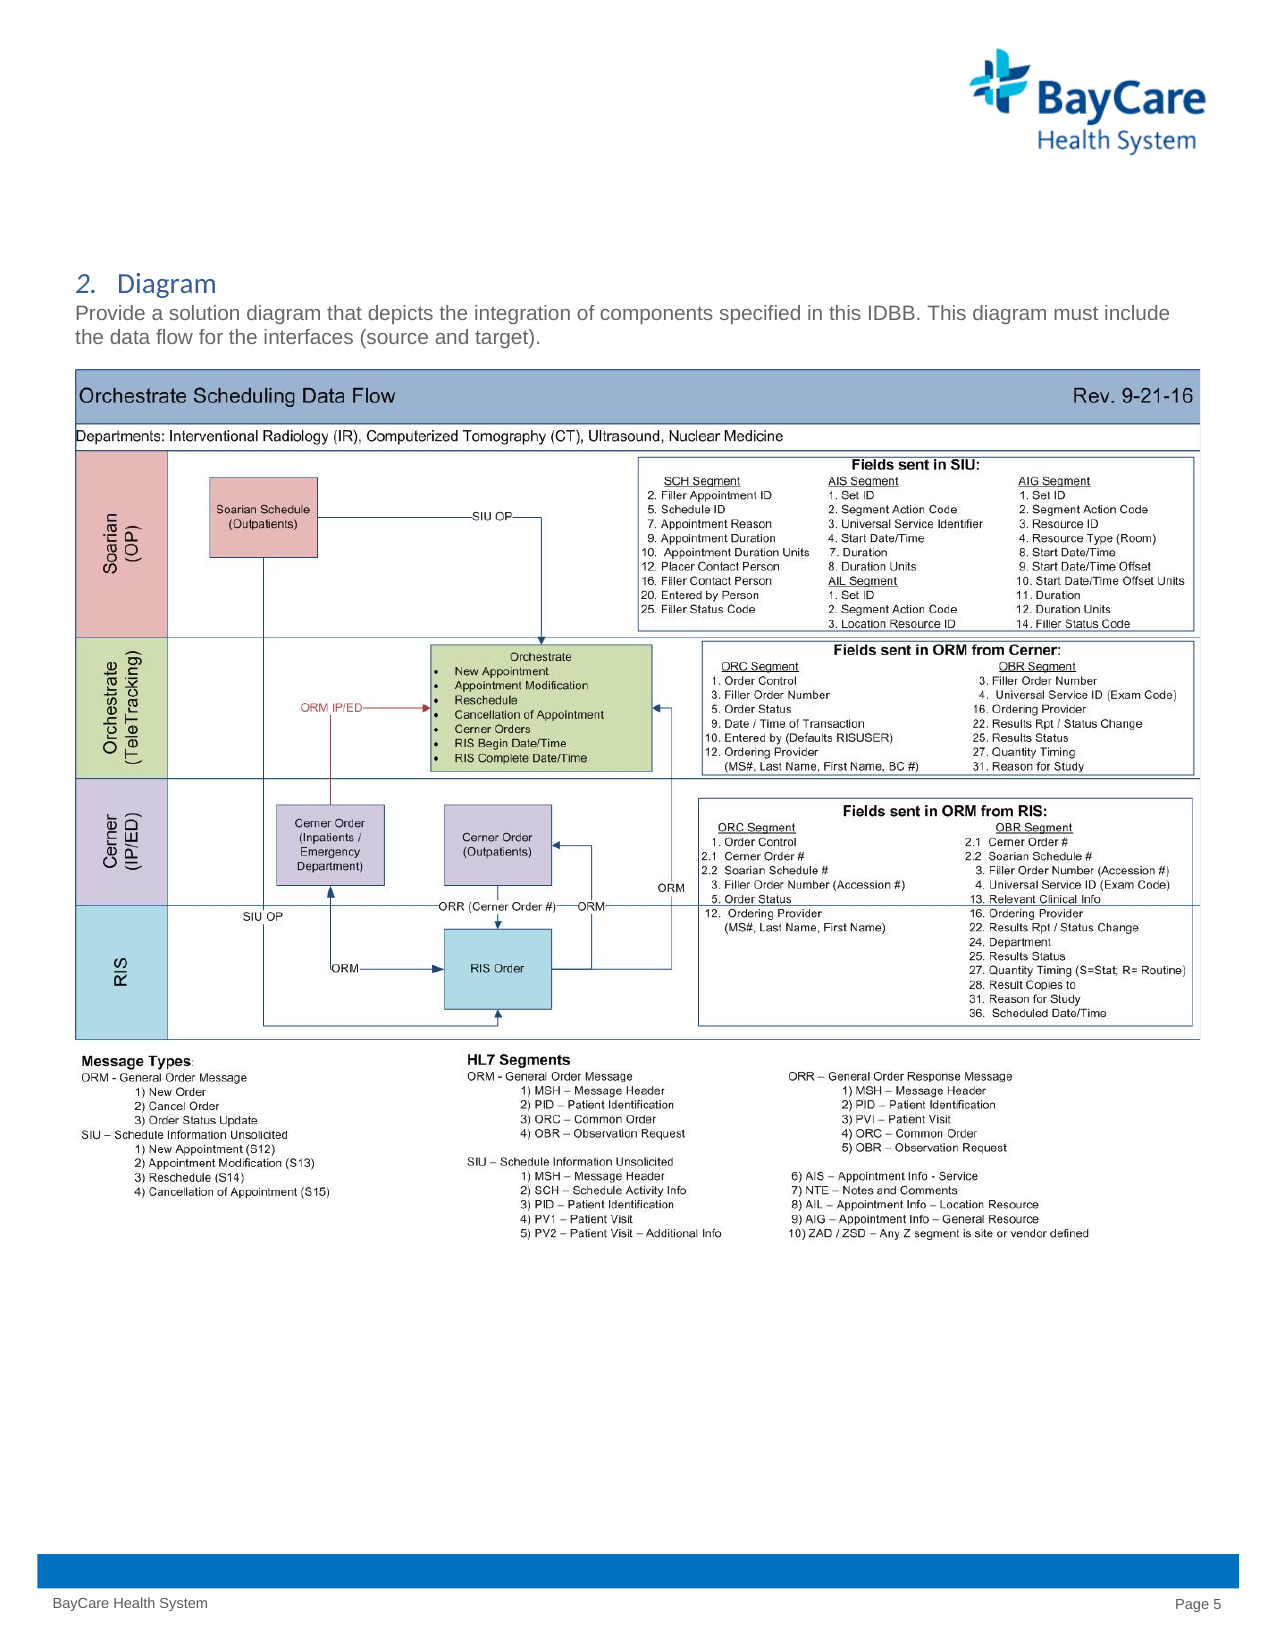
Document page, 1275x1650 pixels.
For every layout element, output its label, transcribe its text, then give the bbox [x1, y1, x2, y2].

picture [951, 37, 1233, 168]
subtitle 2. Diagram [75, 265, 1200, 301]
picture [75, 369, 1200, 1241]
